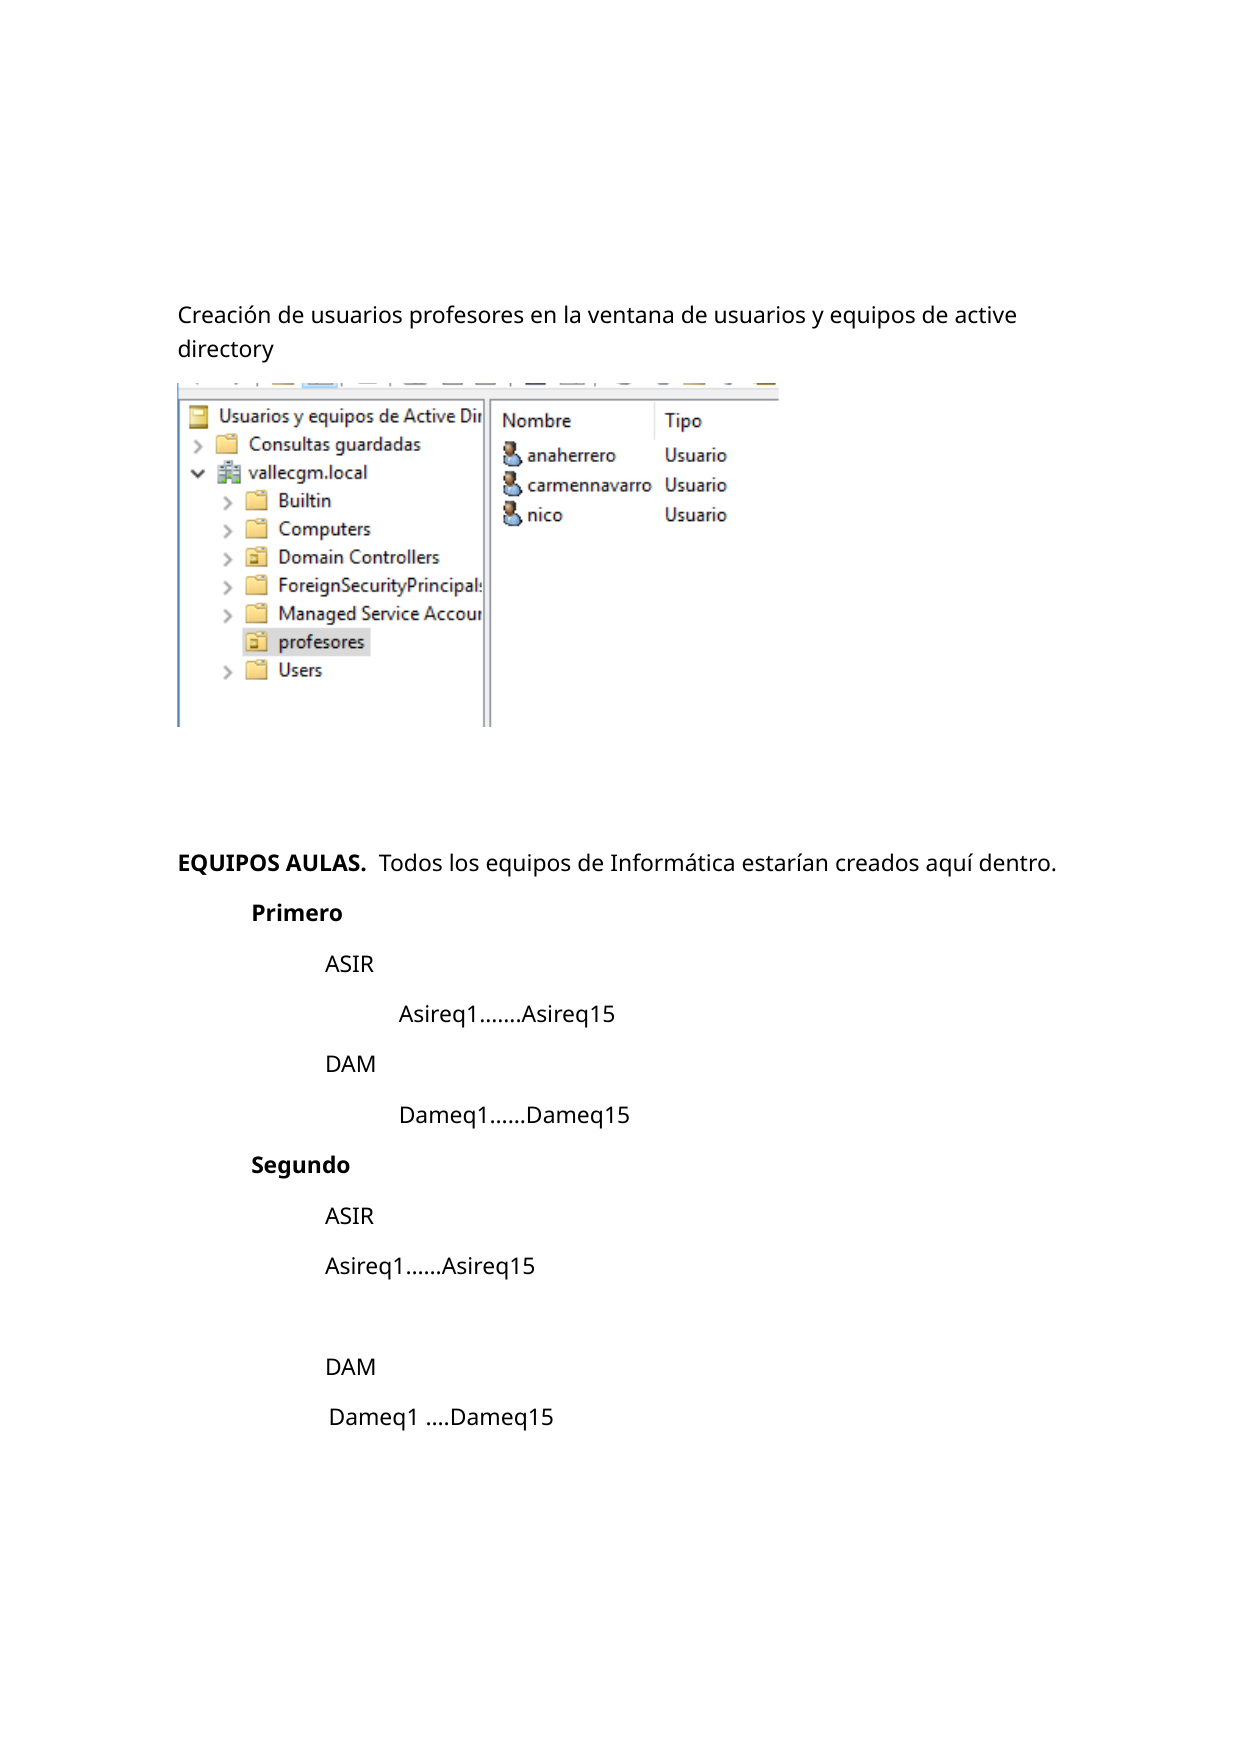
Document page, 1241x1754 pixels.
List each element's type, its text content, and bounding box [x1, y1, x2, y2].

text EQUIPOS AULAS. Todos los equipos de Informática estarían creados aquí dentro. [177, 847, 1063, 878]
text ASIR [177, 1200, 1063, 1231]
text Dameq1……Dameq15 [177, 1099, 1063, 1130]
text Dameq1 ….Dameq15 [177, 1401, 1063, 1433]
text Asireq1…….Asireq15 [177, 998, 1063, 1029]
text Asireq1……Asireq15 [177, 1250, 1063, 1281]
text DAM [177, 1351, 1063, 1382]
text Primero [177, 897, 1063, 928]
text DAM [177, 1048, 1063, 1080]
text ASIR [177, 948, 1063, 979]
picture [177, 383, 779, 727]
text Creación de usuarios profesores en la ventana de usuarios y equipos de active directory [177, 299, 1063, 364]
text Segundo [177, 1149, 1063, 1181]
